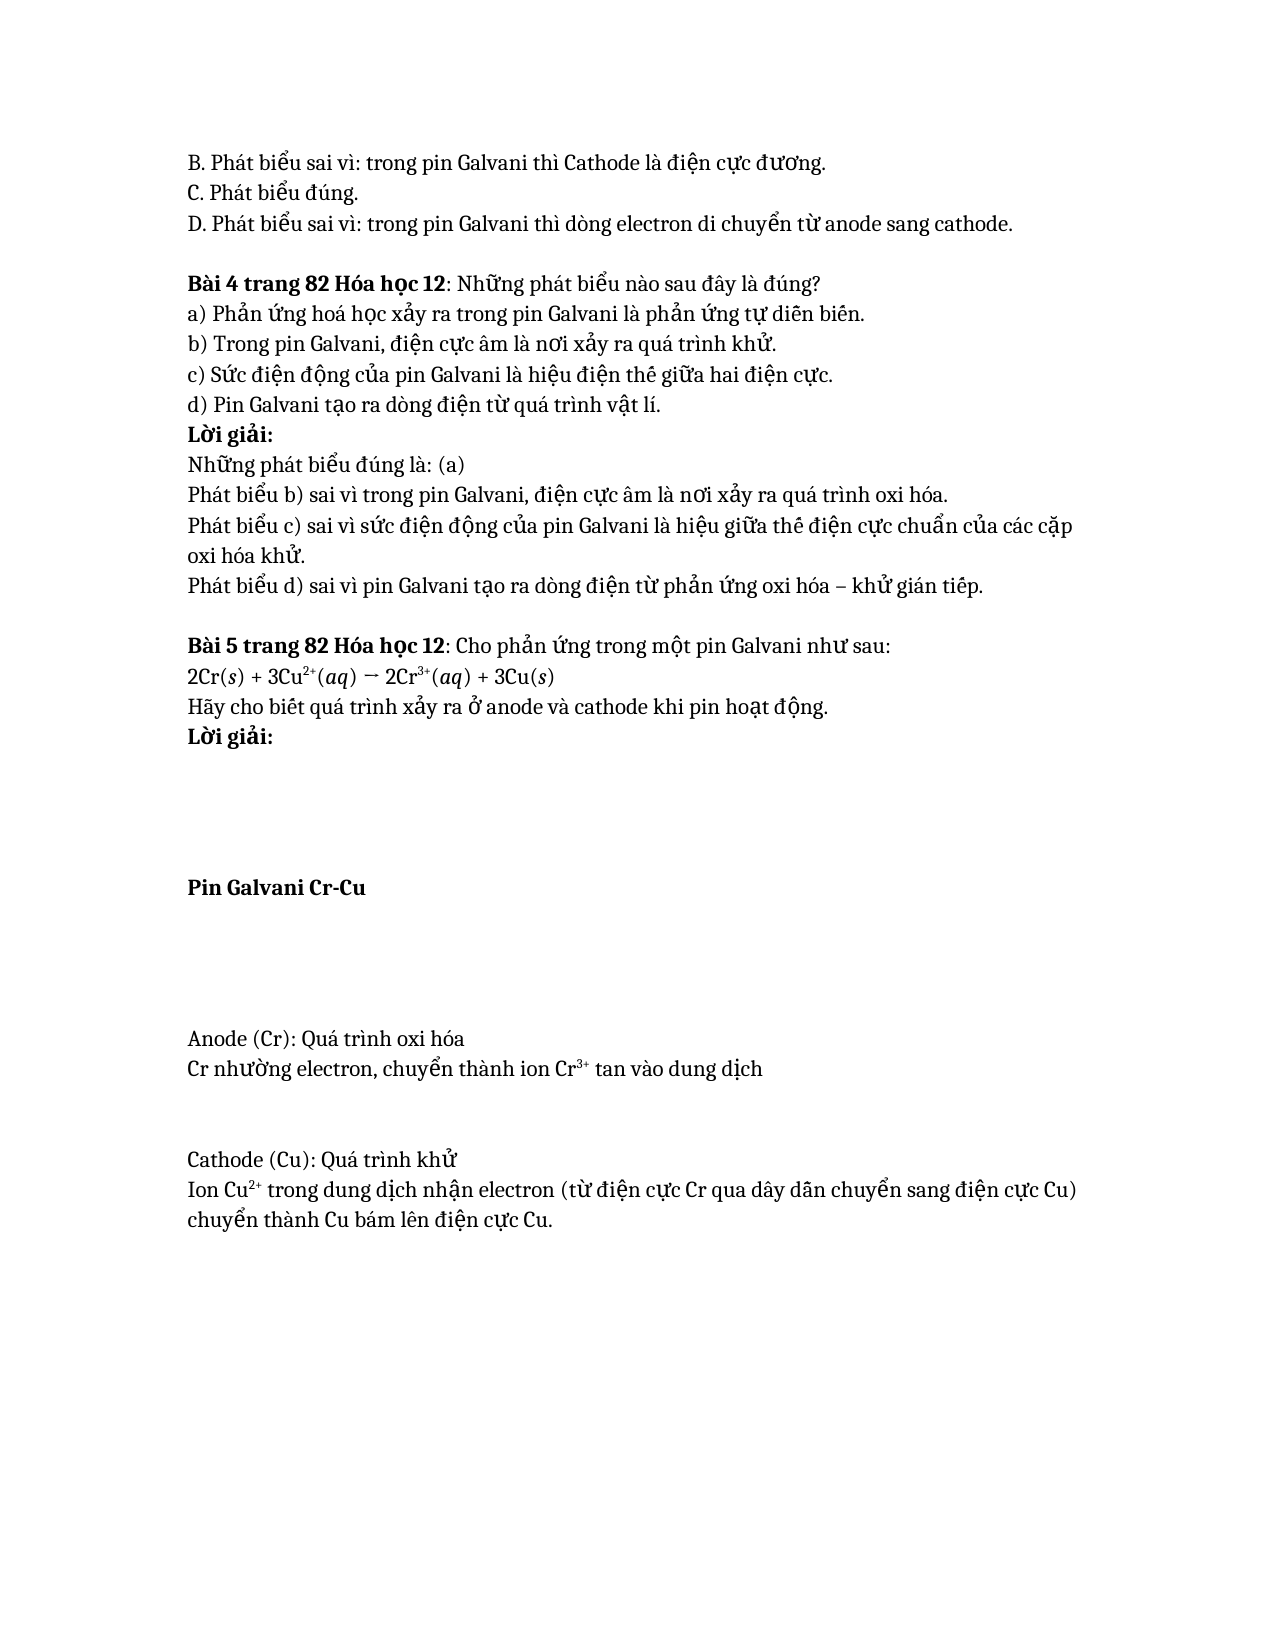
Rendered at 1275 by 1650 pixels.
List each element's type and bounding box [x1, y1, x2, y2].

text [187, 150, 1087, 1385]
